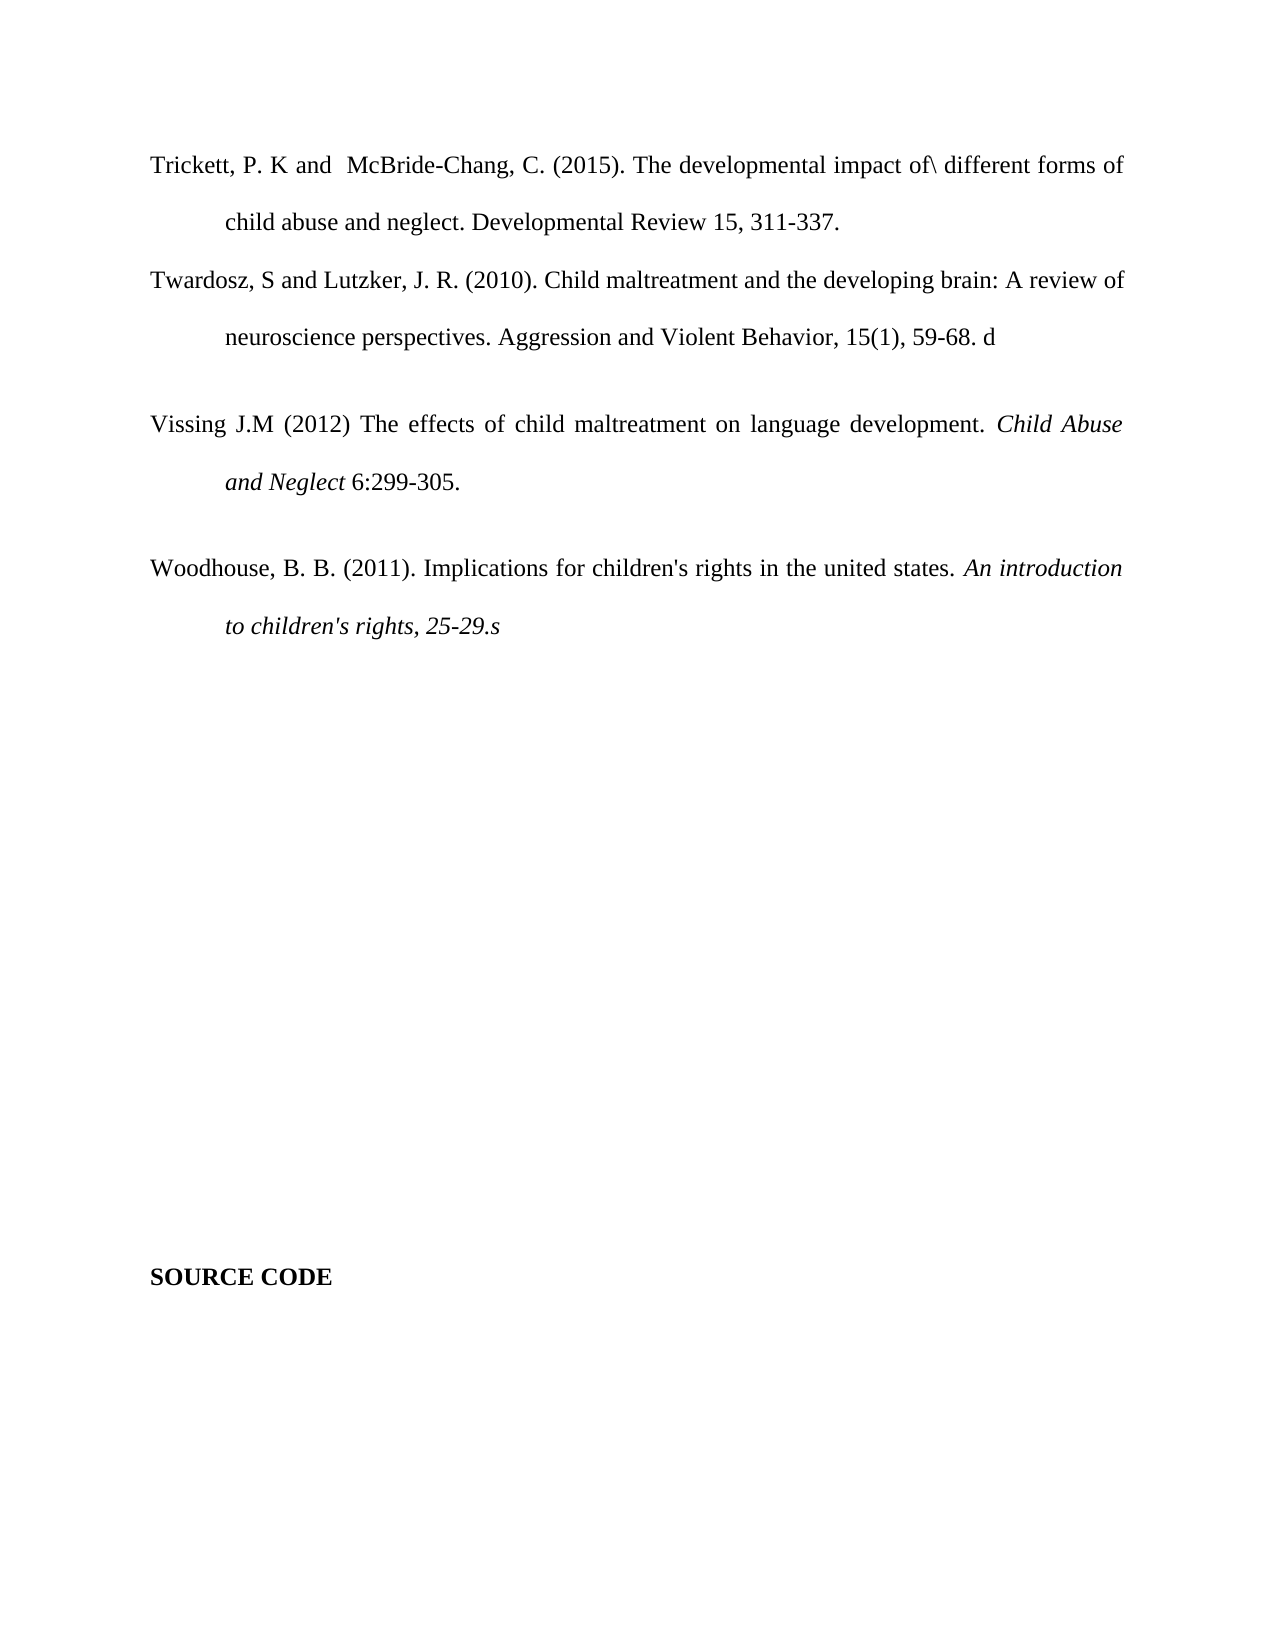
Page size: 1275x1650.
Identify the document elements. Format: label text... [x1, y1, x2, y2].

text Trickett, P. K and McBride-Chang, C. (2015). The developmental impact of\ different forms of child abuse and neglect. Developmental Review 15, 311-337. [150, 150, 1125, 236]
text Vissing J.M (2012) The effects of child maltreatment on language development. Child Abuse and Neglect 6:299-305. [150, 409, 1125, 495]
text SOURCE CODE [150, 1262, 1125, 1290]
text Woodhouse, B. B. (2011). Implications for children's rights in the united states. An introduction to children's rights, 25-29.s [150, 553, 1125, 639]
text Twardosz, S and Lutzker, J. R. (2010). Child maltreatment and the developing brain: A review of neuroscience perspectives. Aggression and Violent Behavior, 15(1), 59-68. d [150, 265, 1125, 351]
